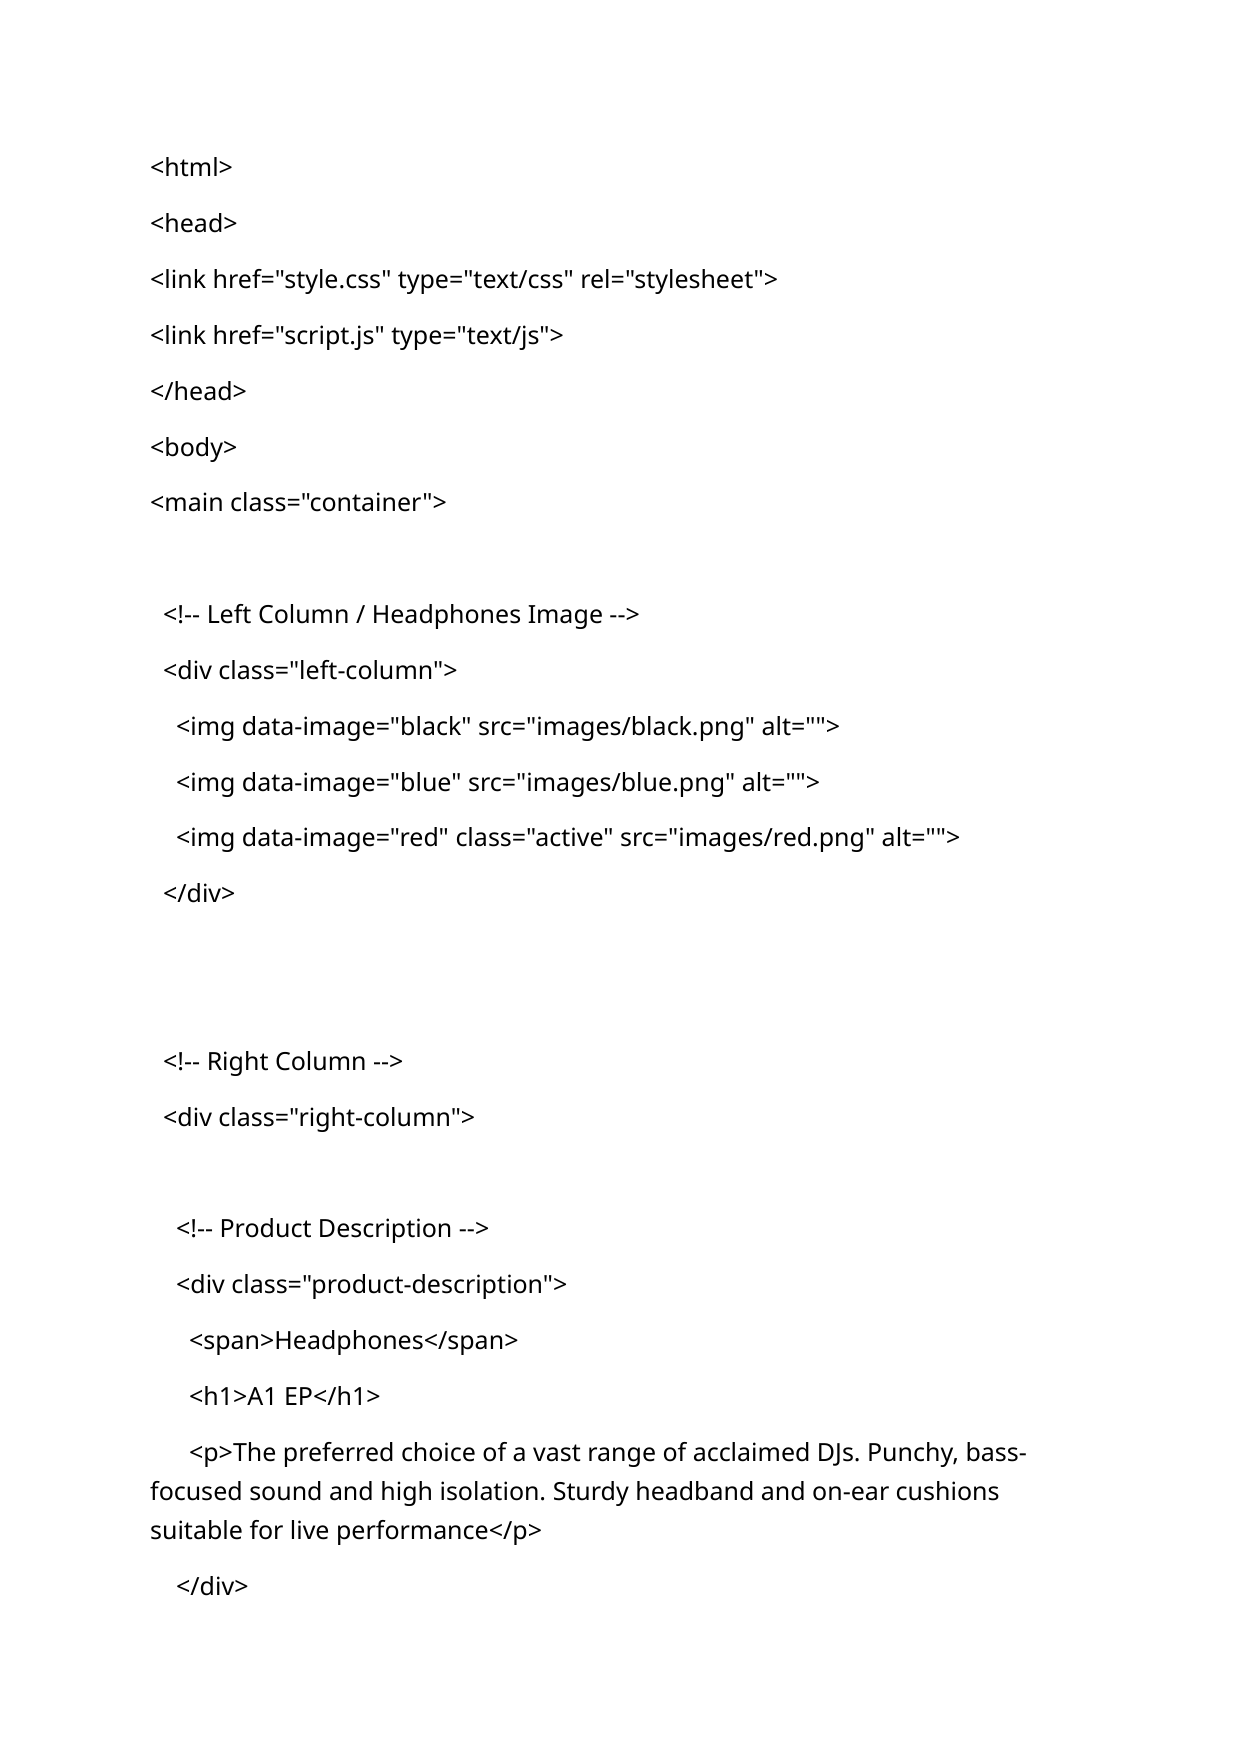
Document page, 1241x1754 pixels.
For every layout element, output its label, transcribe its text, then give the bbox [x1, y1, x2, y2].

text <span>Headphones</span> [150, 1322, 1090, 1357]
text <!-- Left Column / Headphones Image --> [150, 597, 1090, 631]
text <p>The preferred choice of a vast range of acclaimed DJs. Punchy, bass-focused sound and high isolation. Sturdy headband and on-ear cushions suitable for live performance</p> [150, 1434, 1090, 1547]
text <html> [150, 150, 1090, 184]
text <h1>A1 EP</h1> [150, 1378, 1090, 1412]
text </div> [150, 876, 1090, 910]
text <link href="style.css" type="text/css" rel="stylesheet"> [150, 262, 1090, 296]
text <body> [150, 429, 1090, 463]
text <main class="container"> [150, 485, 1090, 519]
text <img data-image="blue" src="images/blue.png" alt=""> [150, 764, 1090, 798]
text <div class="right-column"> [150, 1099, 1090, 1133]
text <head> [150, 206, 1090, 240]
text <div class="product-description"> [150, 1267, 1090, 1301]
text <img data-image="black" src="images/black.png" alt=""> [150, 708, 1090, 742]
text <!-- Right Column --> [150, 1043, 1090, 1077]
text </div> [150, 1568, 1090, 1602]
text <img data-image="red" class="active" src="images/red.png" alt=""> [150, 820, 1090, 854]
text </head> [150, 373, 1090, 407]
text <div class="left-column"> [150, 652, 1090, 687]
text <!-- Product Description --> [150, 1211, 1090, 1245]
text <link href="script.js" type="text/js"> [150, 317, 1090, 352]
